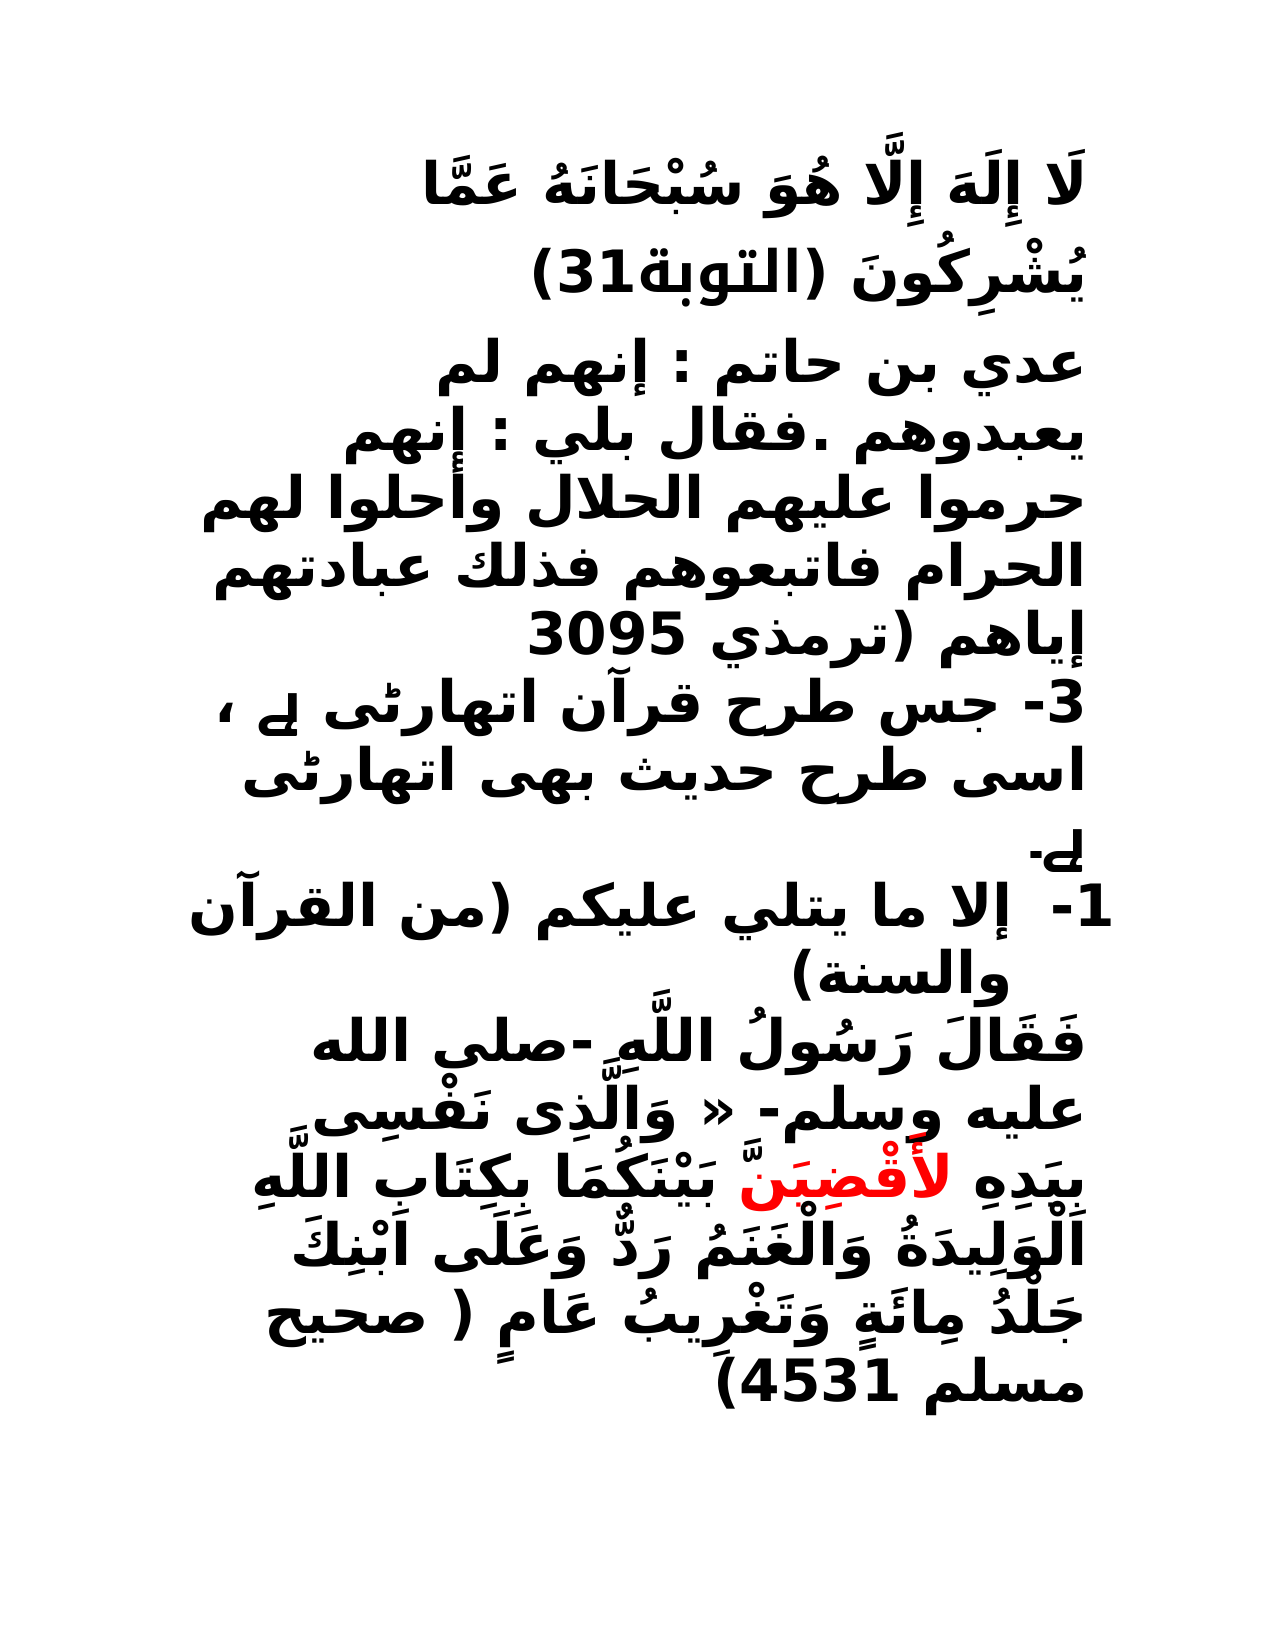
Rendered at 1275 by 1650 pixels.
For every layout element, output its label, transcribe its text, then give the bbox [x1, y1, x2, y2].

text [187, 150, 1087, 328]
text عدي بن حاتم : إنهم لم يعبدوهم .فقال بلي : إنهم حرموا عليهم الحلال وأحلوا لهم الحرام فاتبعوهم فذلك عبادتهم إياهم (ترمذي 3095 [187, 328, 1087, 668]
text فَقَالَ رَسُولُ اللَّهِ -صلى الله عليه وسلم- « وَالَّذِى نَفْسِى بِيَدِهِ لأَقْضِيَنَّ بَيْنَكُمَا بِكِتَابِ اللَّهِ الْوَلِيدَةُ وَالْغَنَمُ رَدٌّ وَعَلَى ابْنِكَ جَلْدُ مِائَةٍ وَتَغْرِيبُ عَامٍ ( صحيح مسلم 4531) [187, 1008, 1087, 1415]
list إلا ما يتلي عليكم (من القرآن والسنة) [187, 872, 1050, 1008]
text 3- جس طرح قرآن اتھارٹی ہے ، اسی طرح حدیث بھی اتھارٹی ہے۔ [187, 668, 1087, 872]
